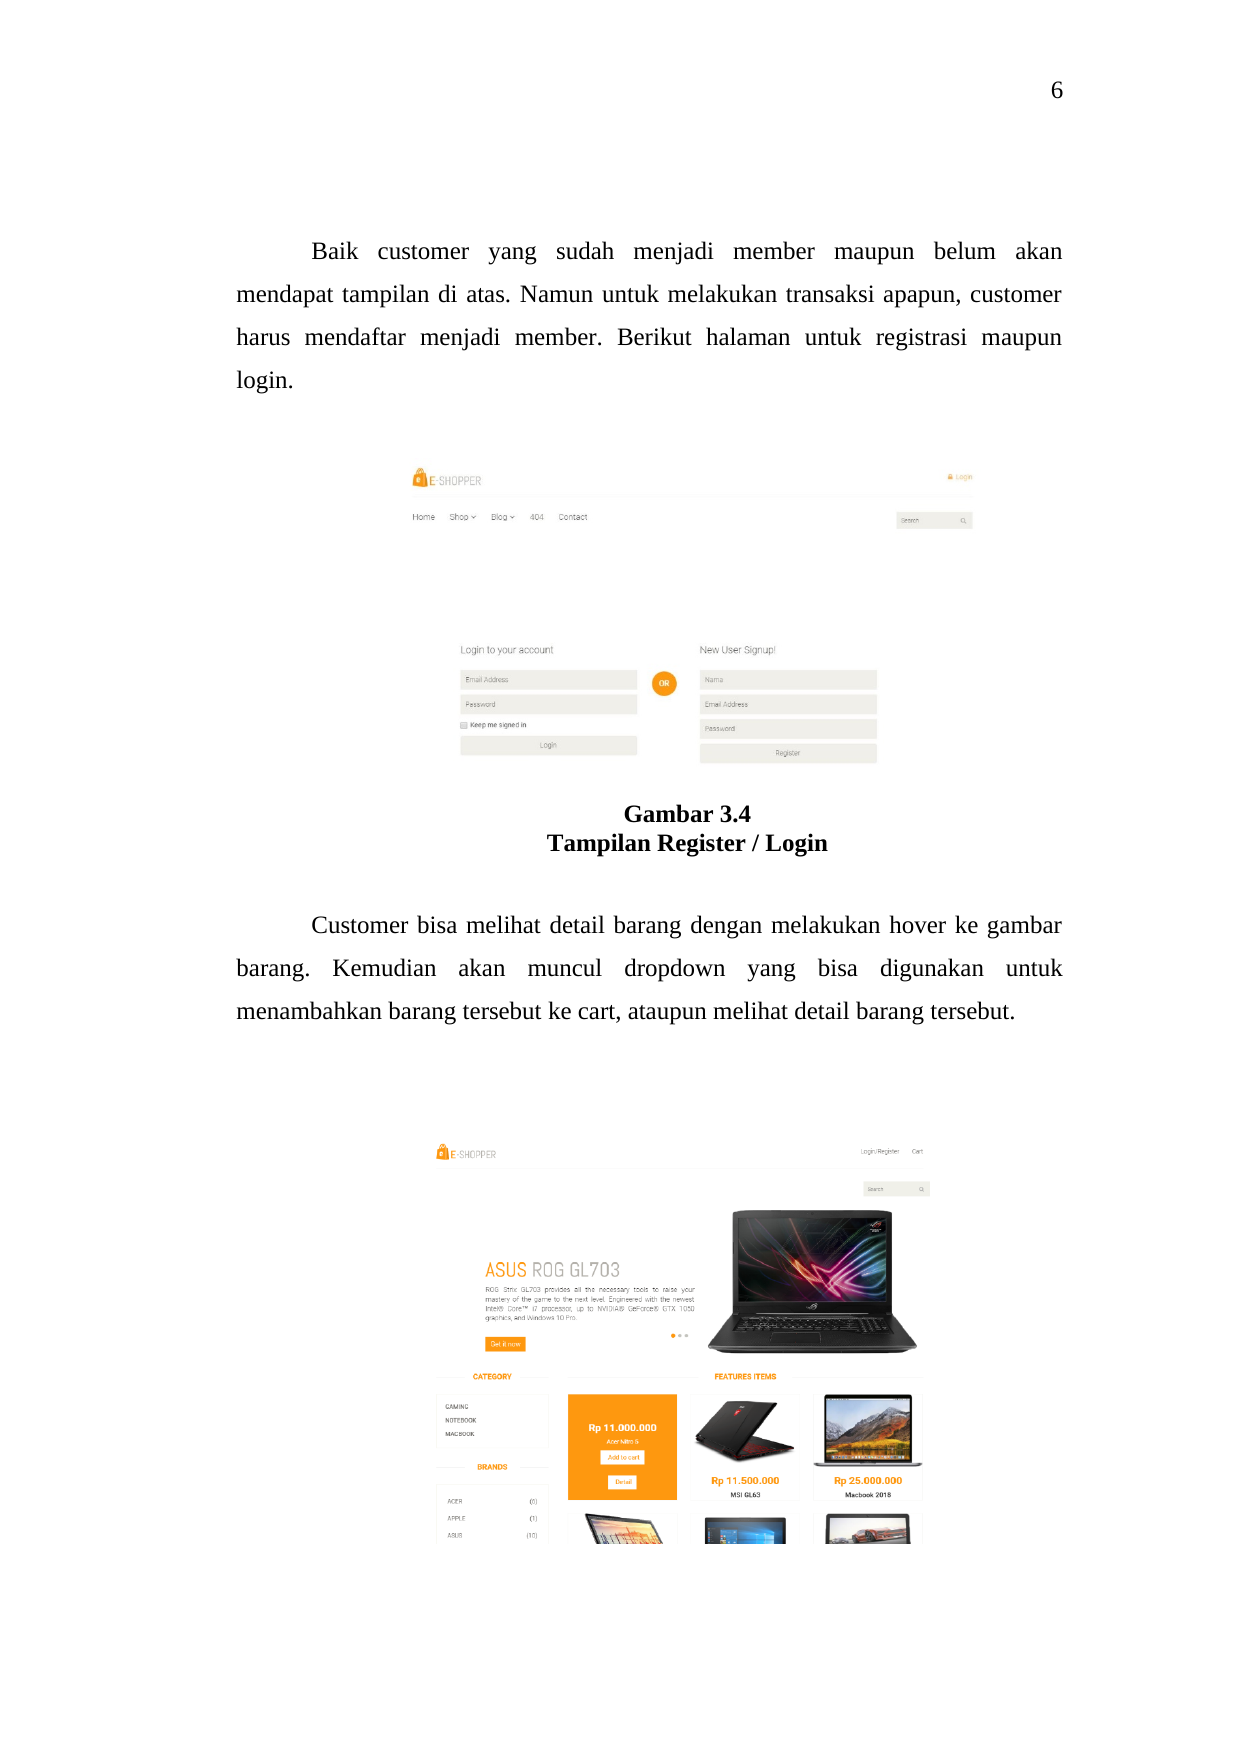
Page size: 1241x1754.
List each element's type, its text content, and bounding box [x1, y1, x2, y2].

text Customer bisa melihat detail barang dengan melakukan hover ke gambar barang. Kemudian akan muncul dropdown yang bisa digunakan untuk menambahkan barang tersebut ke cart, ataupun melihat detail barang tersebut. [236, 910, 1063, 1025]
text Baik customer yang sudah menjadi member maupun belum akan mendapat tampilan di atas. Namun untuk melakukan transaksi apapun, customer harus mendaftar menjadi member. Berikut halaman untuk registrasi maupun login. [236, 236, 1063, 394]
text Gambar 3.4 [311, 799, 1063, 828]
text Tampilan Register / Login [311, 828, 1063, 856]
picture [427, 1136, 947, 1544]
picture [388, 458, 987, 785]
